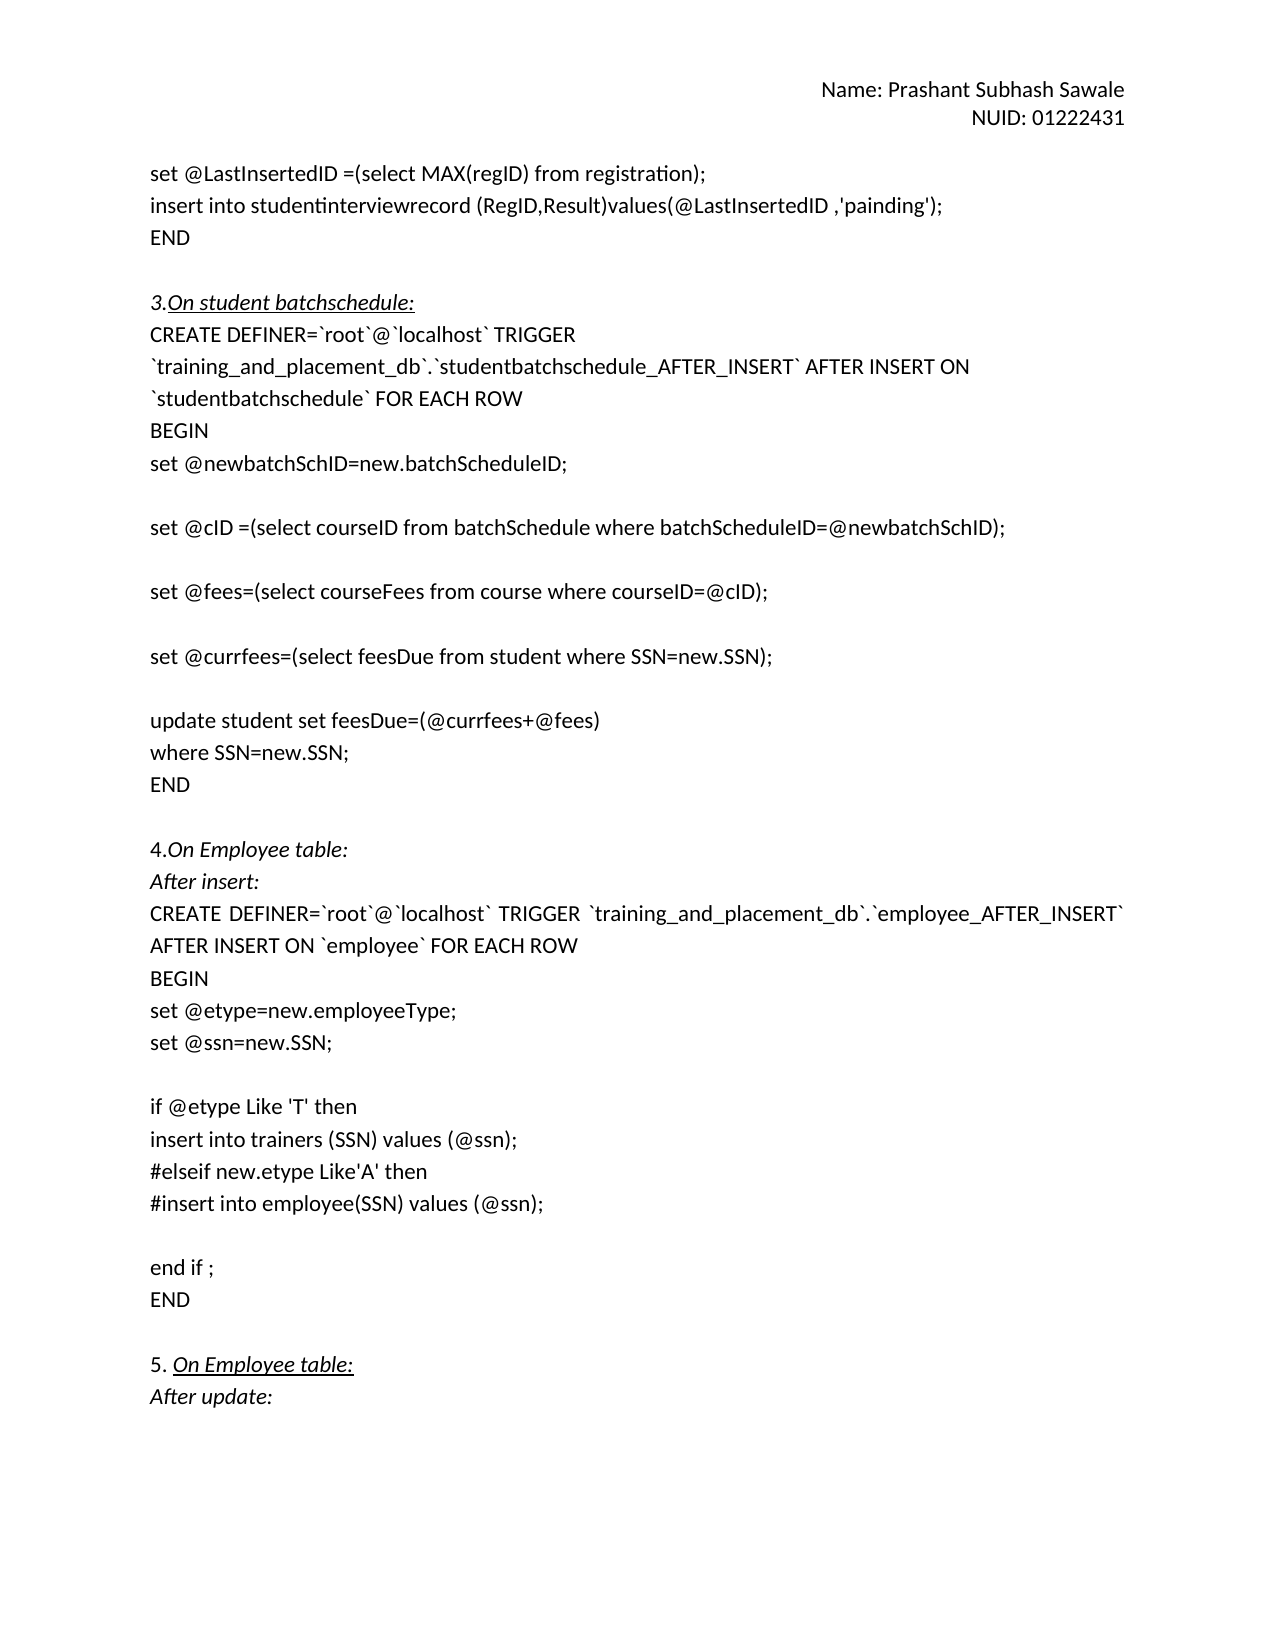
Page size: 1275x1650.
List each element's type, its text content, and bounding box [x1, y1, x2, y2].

text 3.On student batchschedule: [150, 288, 1125, 316]
text set @LastInsertedID =(select MAX(regID) from registration); [150, 159, 1125, 187]
text BEGIN [150, 417, 1125, 444]
text if @etype Like 'T' then [150, 1092, 1125, 1121]
text end if ; [150, 1253, 1125, 1281]
text set @cID =(select courseID from batchSchedule where batchScheduleID=@newbatchSchID); [150, 513, 1125, 541]
text set @currfees=(select feesDue from student where SSN=new.SSN); [150, 642, 1125, 670]
text set @fees=(select courseFees from course where courseID=@cID); [150, 577, 1125, 606]
text After insert: [150, 867, 1125, 895]
text set @etype=new.employeeType; [150, 996, 1125, 1024]
text CREATE DEFINER=`root`@`localhost` TRIGGER `training_and_placement_db`.`employee_AFTER_INSERT` AFTER INSERT ON `employee` FOR EACH ROW [150, 899, 1125, 959]
text insert into trainers (SSN) values (@ssn); [150, 1125, 1125, 1153]
text 4.On Employee table: [150, 835, 1125, 863]
text insert into studentinterviewrecord (RegID,Result)values(@LastInsertedID ,'painding'); [150, 191, 1125, 219]
text After update: [150, 1382, 1125, 1410]
text 5. On Employee table: [150, 1350, 1125, 1378]
text #insert into employee(SSN) values (@ssn); [150, 1189, 1125, 1217]
text END [150, 223, 1125, 251]
text BEGIN [150, 964, 1125, 992]
text update student set feesDue=(@currfees+@fees) [150, 706, 1125, 734]
text set @ssn=new.SSN; [150, 1028, 1125, 1056]
text #elseif new.etype Like'A' then [150, 1157, 1125, 1185]
text CREATE DEFINER=`root`@`localhost` TRIGGER `training_and_placement_db`.`studentbatchschedule_AFTER_INSERT` AFTER INSERT ON `studentbatchschedule` FOR EACH ROW [150, 320, 1125, 412]
text where SSN=new.SSN; [150, 738, 1125, 766]
text END [150, 771, 1125, 799]
text END [150, 1286, 1125, 1314]
text set @newbatchSchID=new.batchScheduleID; [150, 449, 1125, 477]
